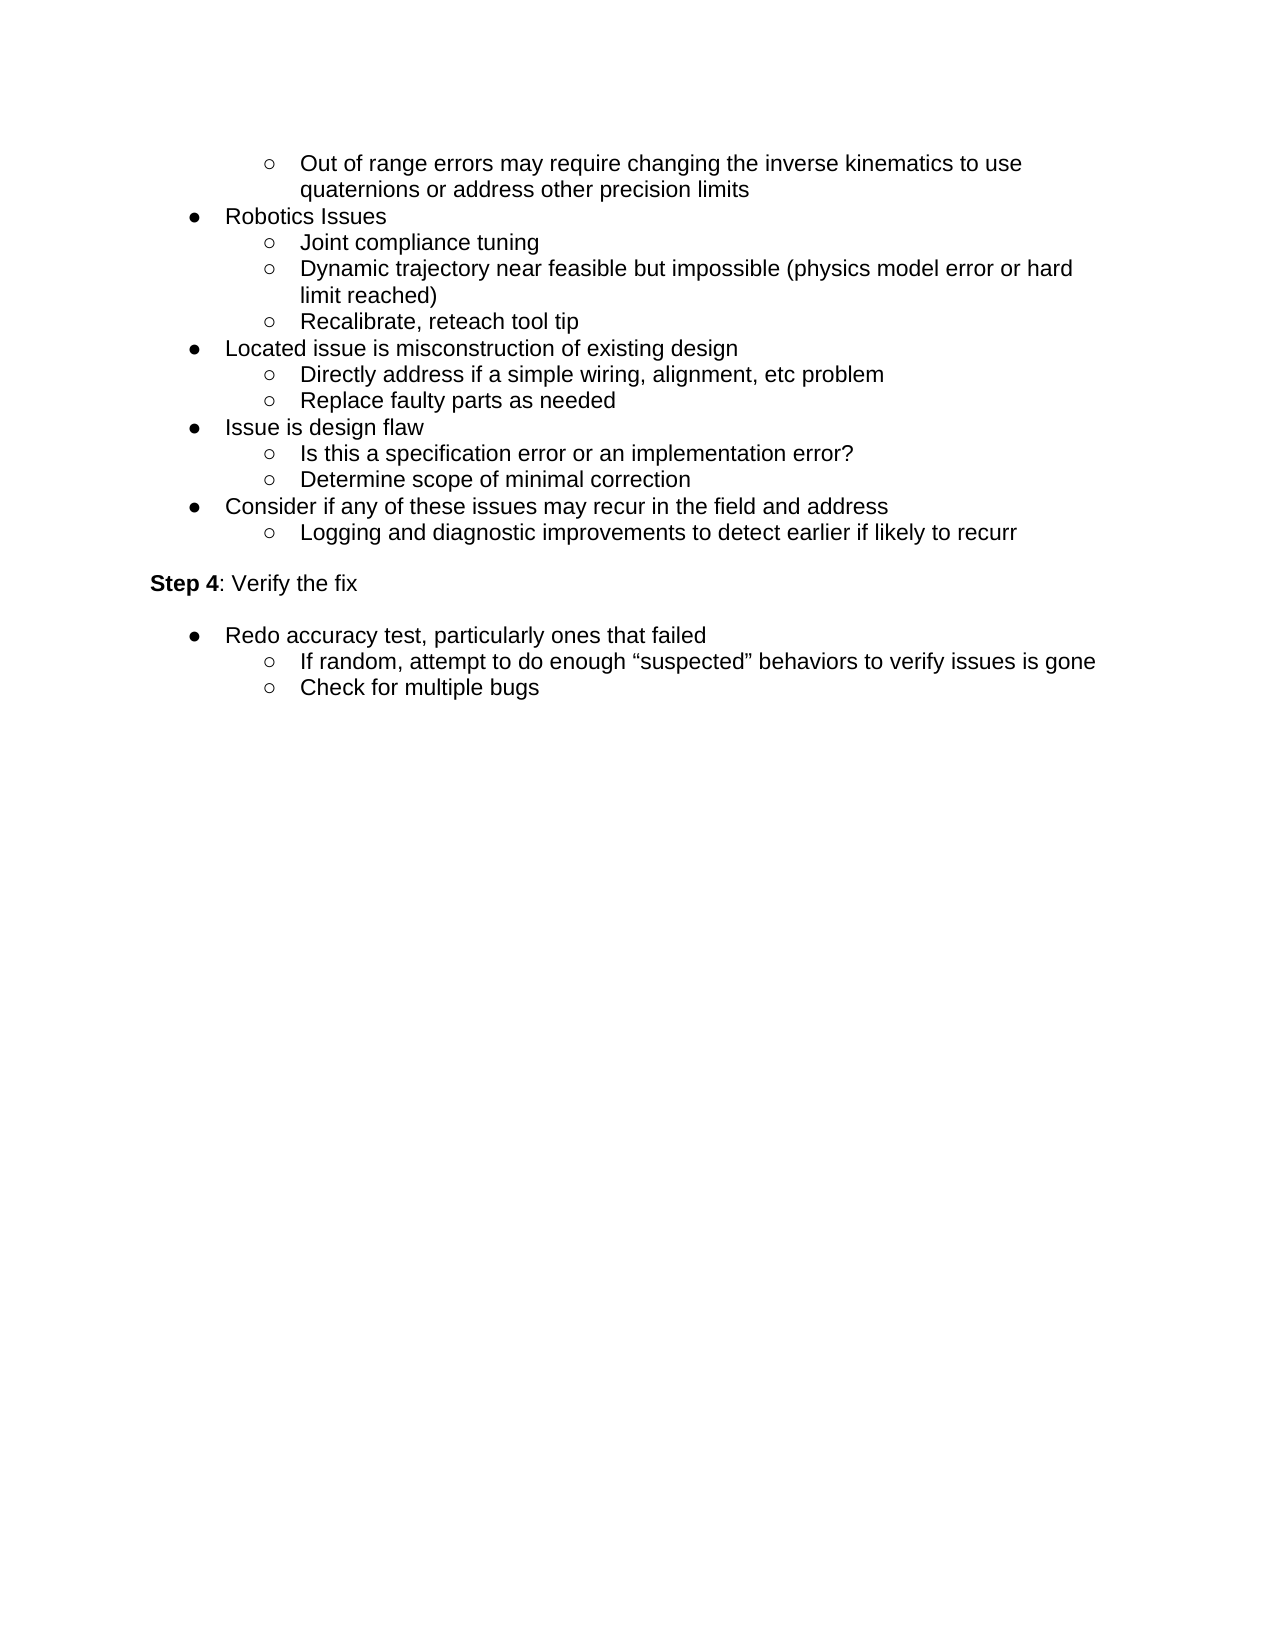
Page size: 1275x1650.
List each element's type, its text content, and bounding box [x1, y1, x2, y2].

list Consider if any of these issues may recur in the field and address [187, 493, 1125, 519]
text Step 4: Verify the fix [150, 570, 1125, 597]
list Recalibrate, reteach tool tip [262, 308, 1125, 334]
list Redo accuracy test, particularly ones that failed [187, 622, 1125, 648]
list Logging and diagnostic improvements to detect earlier if likely to recurr [262, 519, 1125, 545]
list Issue is design flaw [187, 413, 1125, 440]
list Robotics Issues [187, 203, 1125, 229]
list Located issue is misconstruction of existing design [187, 334, 1125, 361]
list Out of range errors may require changing the inverse kinematics to use quaternions or address other precision limits [262, 150, 1125, 203]
list Replace faulty parts as needed [262, 387, 1125, 413]
list Joint compliance tuning [262, 229, 1125, 255]
list Directly address if a simple wiring, alignment, etc problem [262, 361, 1125, 387]
list Dynamic trajectory near feasible but impossible (physics model error or hard limit reached) [262, 255, 1125, 308]
list Determine scope of minimal correction [262, 466, 1125, 493]
list Is this a specification error or an implementation error? [262, 440, 1125, 466]
list Check for multiple bugs [262, 674, 1125, 701]
list If random, attempt to do enough “suspected” behaviors to verify issues is gone [262, 648, 1125, 674]
